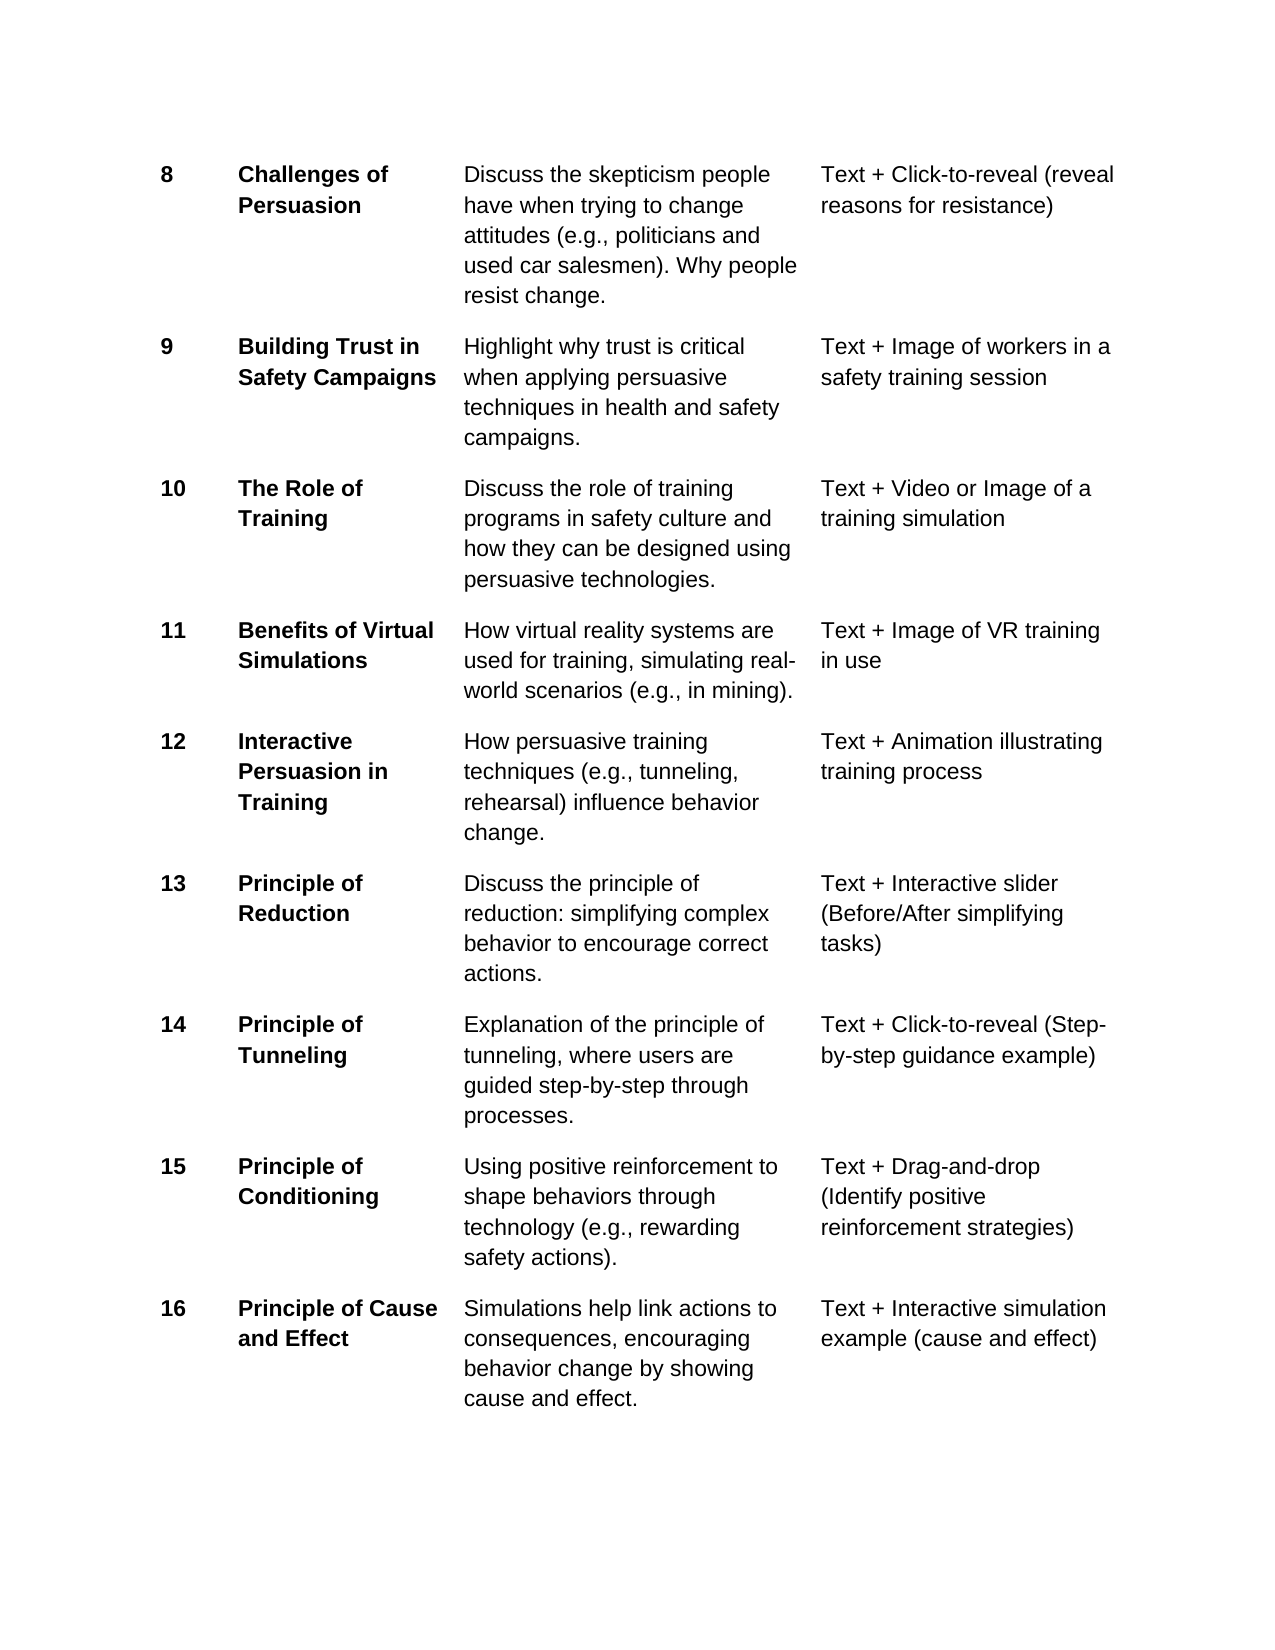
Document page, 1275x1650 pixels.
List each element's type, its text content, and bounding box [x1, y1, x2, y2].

table_cell 13 [150, 859, 227, 1001]
table_cell Discuss the principle of reduction: simplifying complex behavior to encourage correct actions. [453, 859, 810, 1001]
table_cell Explanation of the principle of tunneling, where users are guided step-by-step through processes. [453, 1001, 810, 1143]
table_cell 14 [150, 1001, 227, 1143]
table_cell 9 [150, 323, 227, 464]
table_cell The Role of Training [228, 465, 453, 606]
table_cell 8 [150, 151, 227, 323]
table_cell 10 [150, 465, 227, 606]
table_cell Principle of Cause and Effect [228, 1284, 453, 1426]
table_cell Challenges of Persuasion [228, 151, 453, 323]
table_cell Benefits of Virtual Simulations [228, 606, 453, 718]
table_cell 16 [150, 1284, 227, 1426]
table_cell Principle of Tunneling [228, 1001, 453, 1143]
table_cell Text + Animation illustrating training process [810, 718, 1125, 859]
table_cell Highlight why trust is critical when applying persuasive techniques in health and safety campaigns. [453, 323, 810, 464]
table_cell Text + Interactive slider (Before/After simplifying tasks) [810, 859, 1125, 1001]
table_cell 12 [150, 718, 227, 859]
table_cell 15 [150, 1143, 227, 1284]
table_cell Text + Interactive simulation example (cause and effect) [810, 1284, 1125, 1426]
table_cell Text + Video or Image of a training simulation [810, 465, 1125, 606]
table_cell Building Trust in Safety Campaigns [228, 323, 453, 464]
table_cell Text + Image of VR training in use [810, 606, 1125, 718]
table_cell Using positive reinforcement to shape behaviors through technology (e.g., rewarding safety actions). [453, 1143, 810, 1284]
table_cell Text + Drag-and-drop (Identify positive reinforcement strategies) [810, 1143, 1125, 1284]
table_cell How virtual reality systems are used for training, simulating real-world scenarios (e.g., in mining). [453, 606, 810, 718]
table_cell Interactive Persuasion in Training [228, 718, 453, 859]
table_cell Text + Image of workers in a safety training session [810, 323, 1125, 464]
table_cell Text + Click-to-reveal (reveal reasons for resistance) [810, 151, 1125, 323]
table_cell Simulations help link actions to consequences, encouraging behavior change by showing cause and effect. [453, 1284, 810, 1426]
table_cell Principle of Reduction [228, 859, 453, 1001]
table_cell 11 [150, 606, 227, 718]
table_cell Discuss the role of training programs in safety culture and how they can be designed using persuasive technologies. [453, 465, 810, 606]
table_cell Principle of Conditioning [228, 1143, 453, 1284]
table_cell Text + Click-to-reveal (Step-by-step guidance example) [810, 1001, 1125, 1143]
table_cell How persuasive training techniques (e.g., tunneling, rehearsal) influence behavior change. [453, 718, 810, 859]
table_cell Discuss the skepticism people have when trying to change attitudes (e.g., politicians and used car salesmen). Why people resist change. [453, 151, 810, 323]
